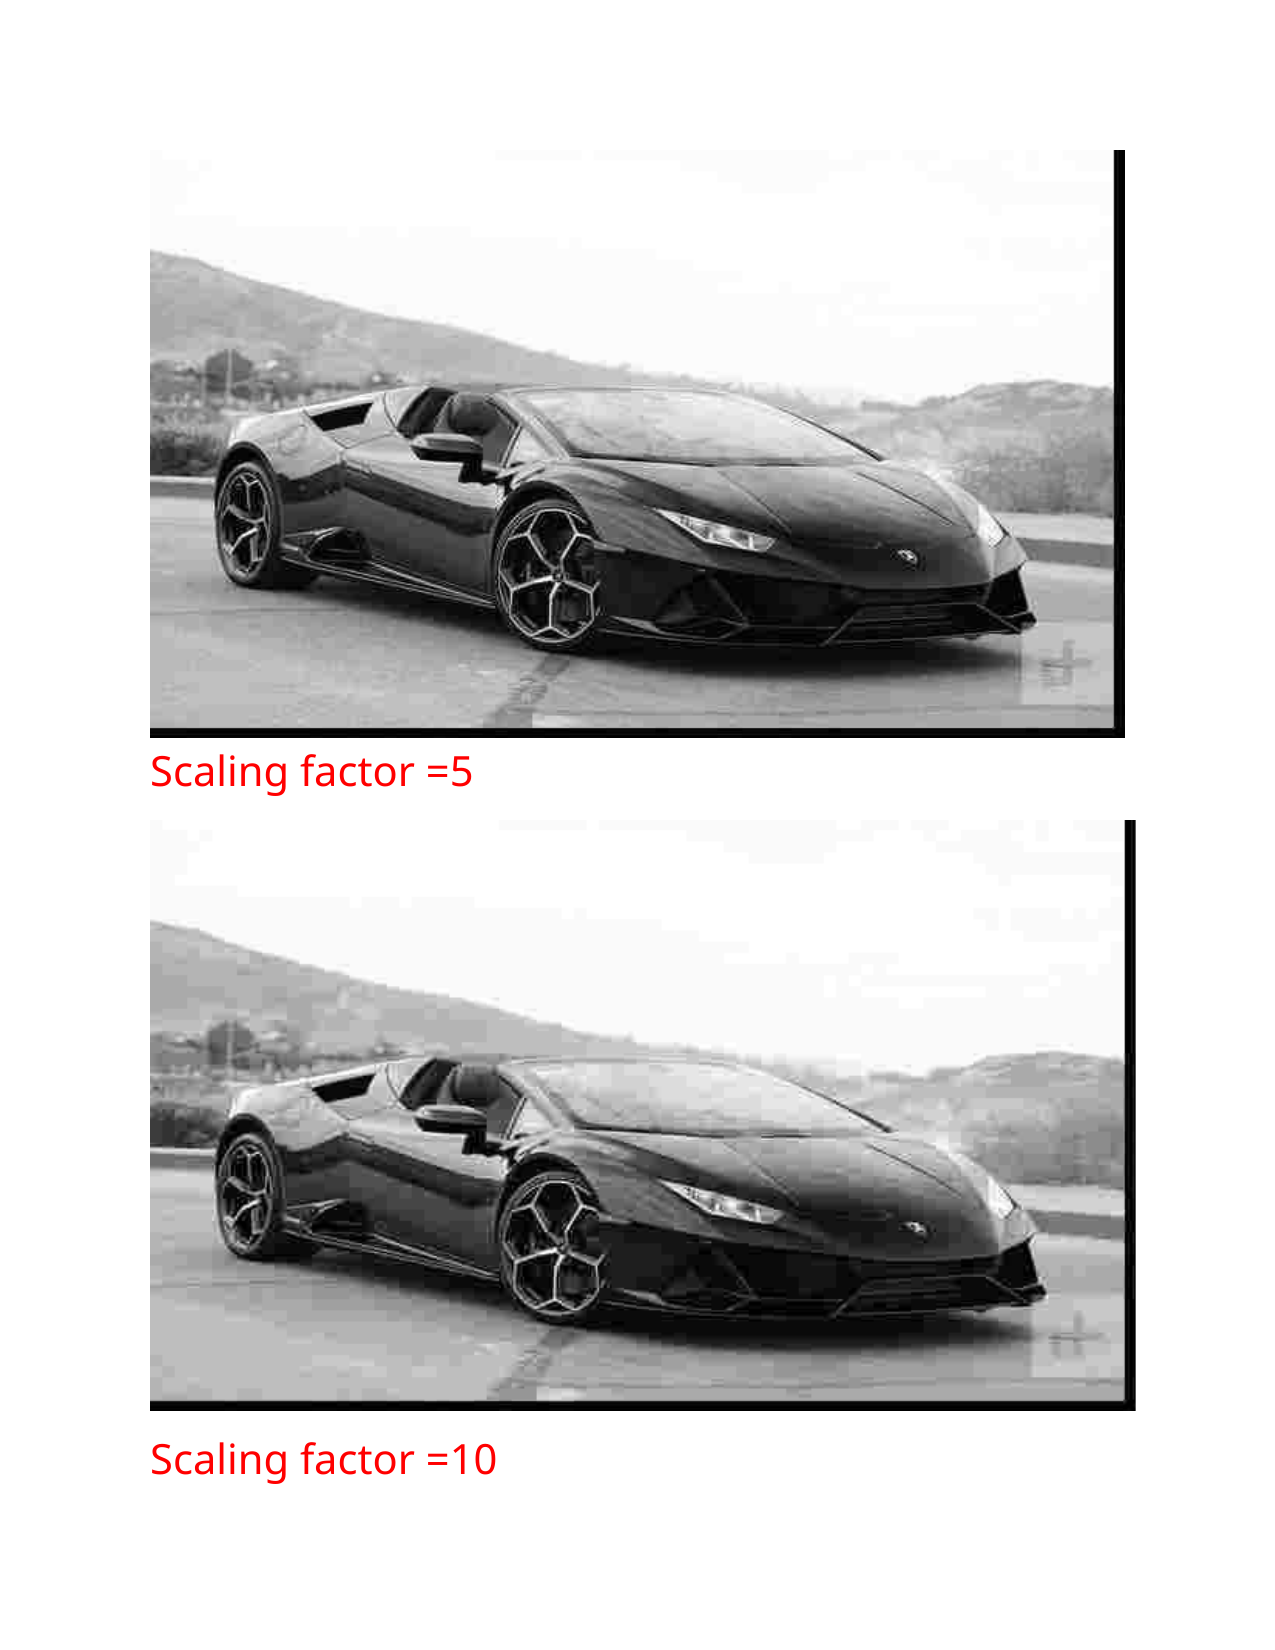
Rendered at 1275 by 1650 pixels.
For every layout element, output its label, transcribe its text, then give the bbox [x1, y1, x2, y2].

picture [150, 820, 1136, 1411]
text Scaling factor =10 [150, 1430, 1125, 1487]
text Scaling factor =5 [150, 738, 1125, 799]
picture [150, 150, 1125, 738]
